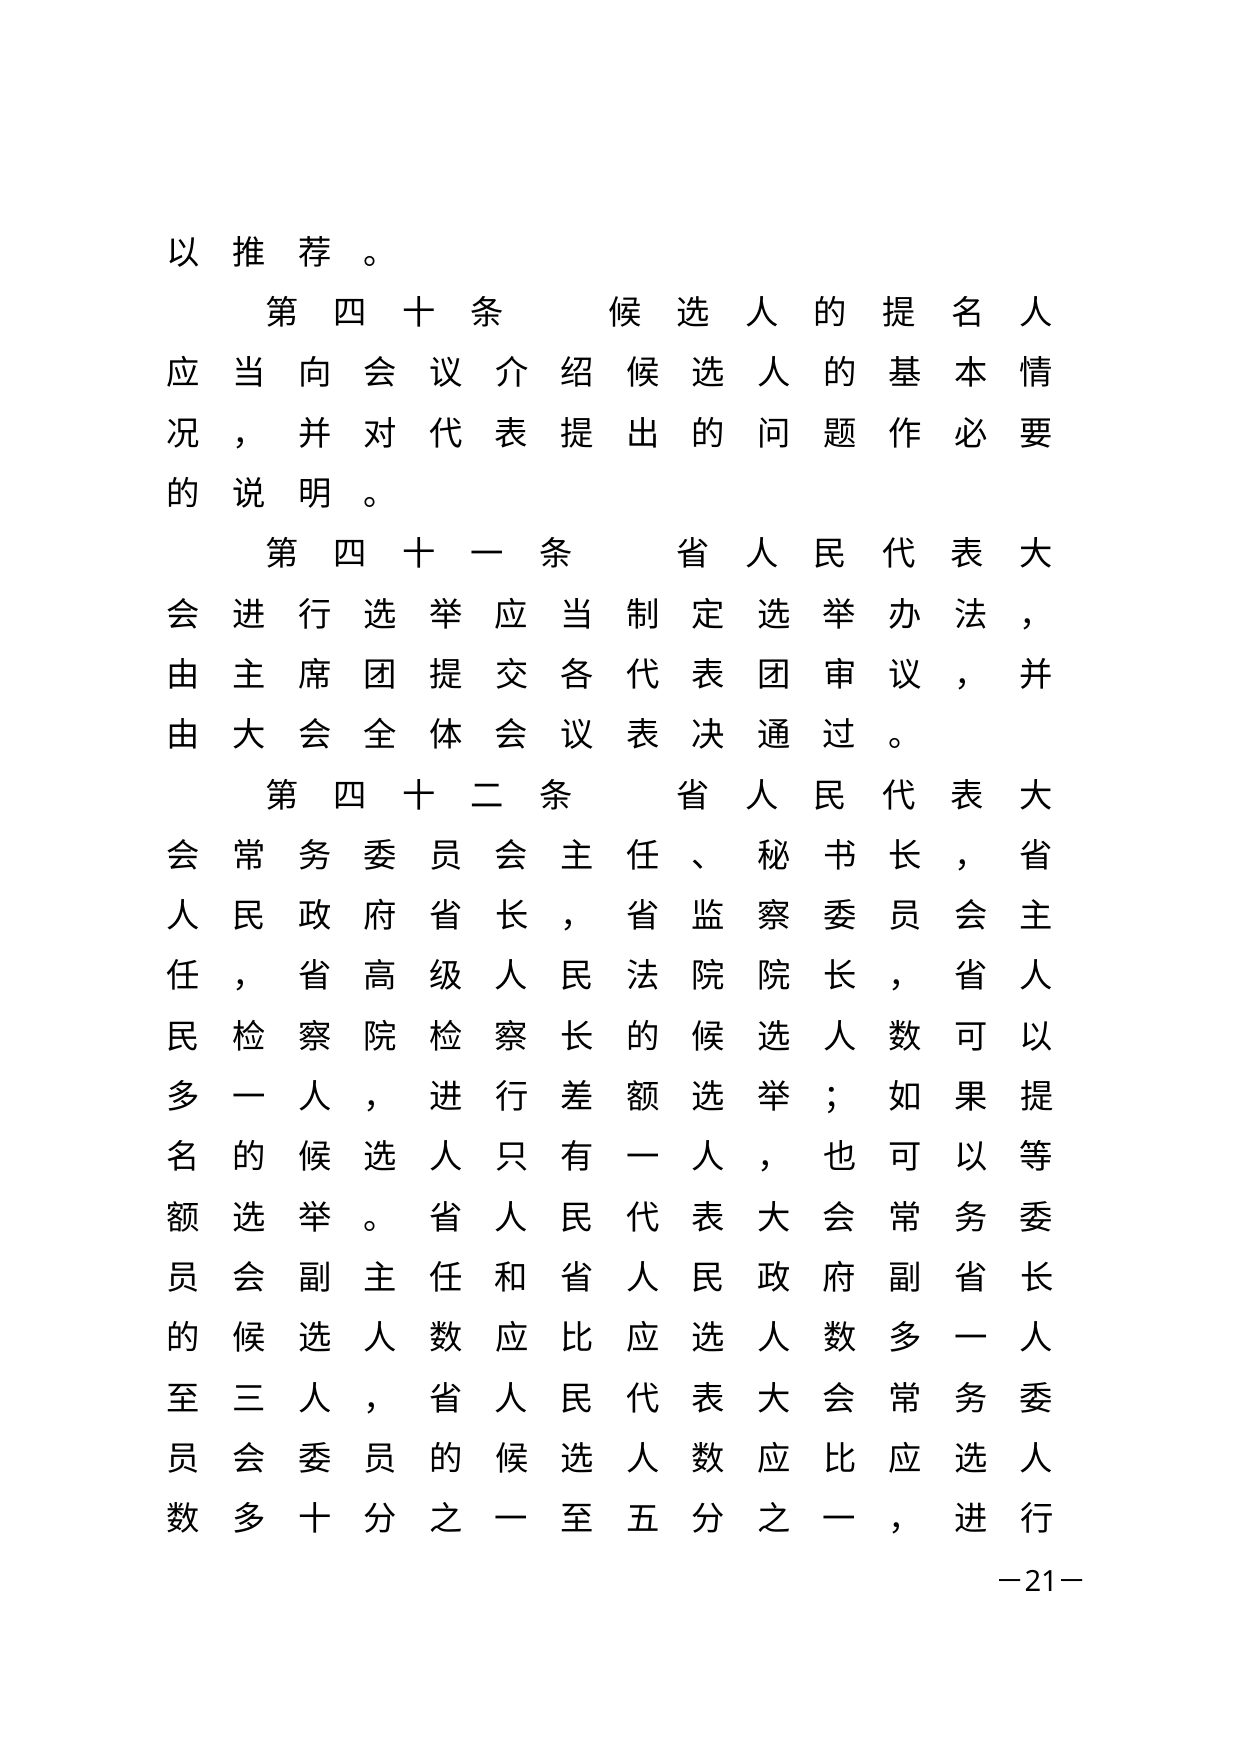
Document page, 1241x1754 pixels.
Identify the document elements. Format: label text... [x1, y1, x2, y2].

text 第四十条 候选人的提名人应当向会议介绍候选人的基本情况，并对代表提出的问题作必要的说明。 [167, 280, 1085, 521]
text 本省出席全国人民代表大会的代表候选人，各政党、各人民团体的省级机构可以联合或者单独推荐，代表十人以上联名也可以推荐。 [167, 219, 1085, 280]
text 第四十一条 省人民代表大会进行选举应当制定选举办法，由主席团提交各代表团审议，并由大会全体会议表决通过。 [167, 521, 1085, 762]
